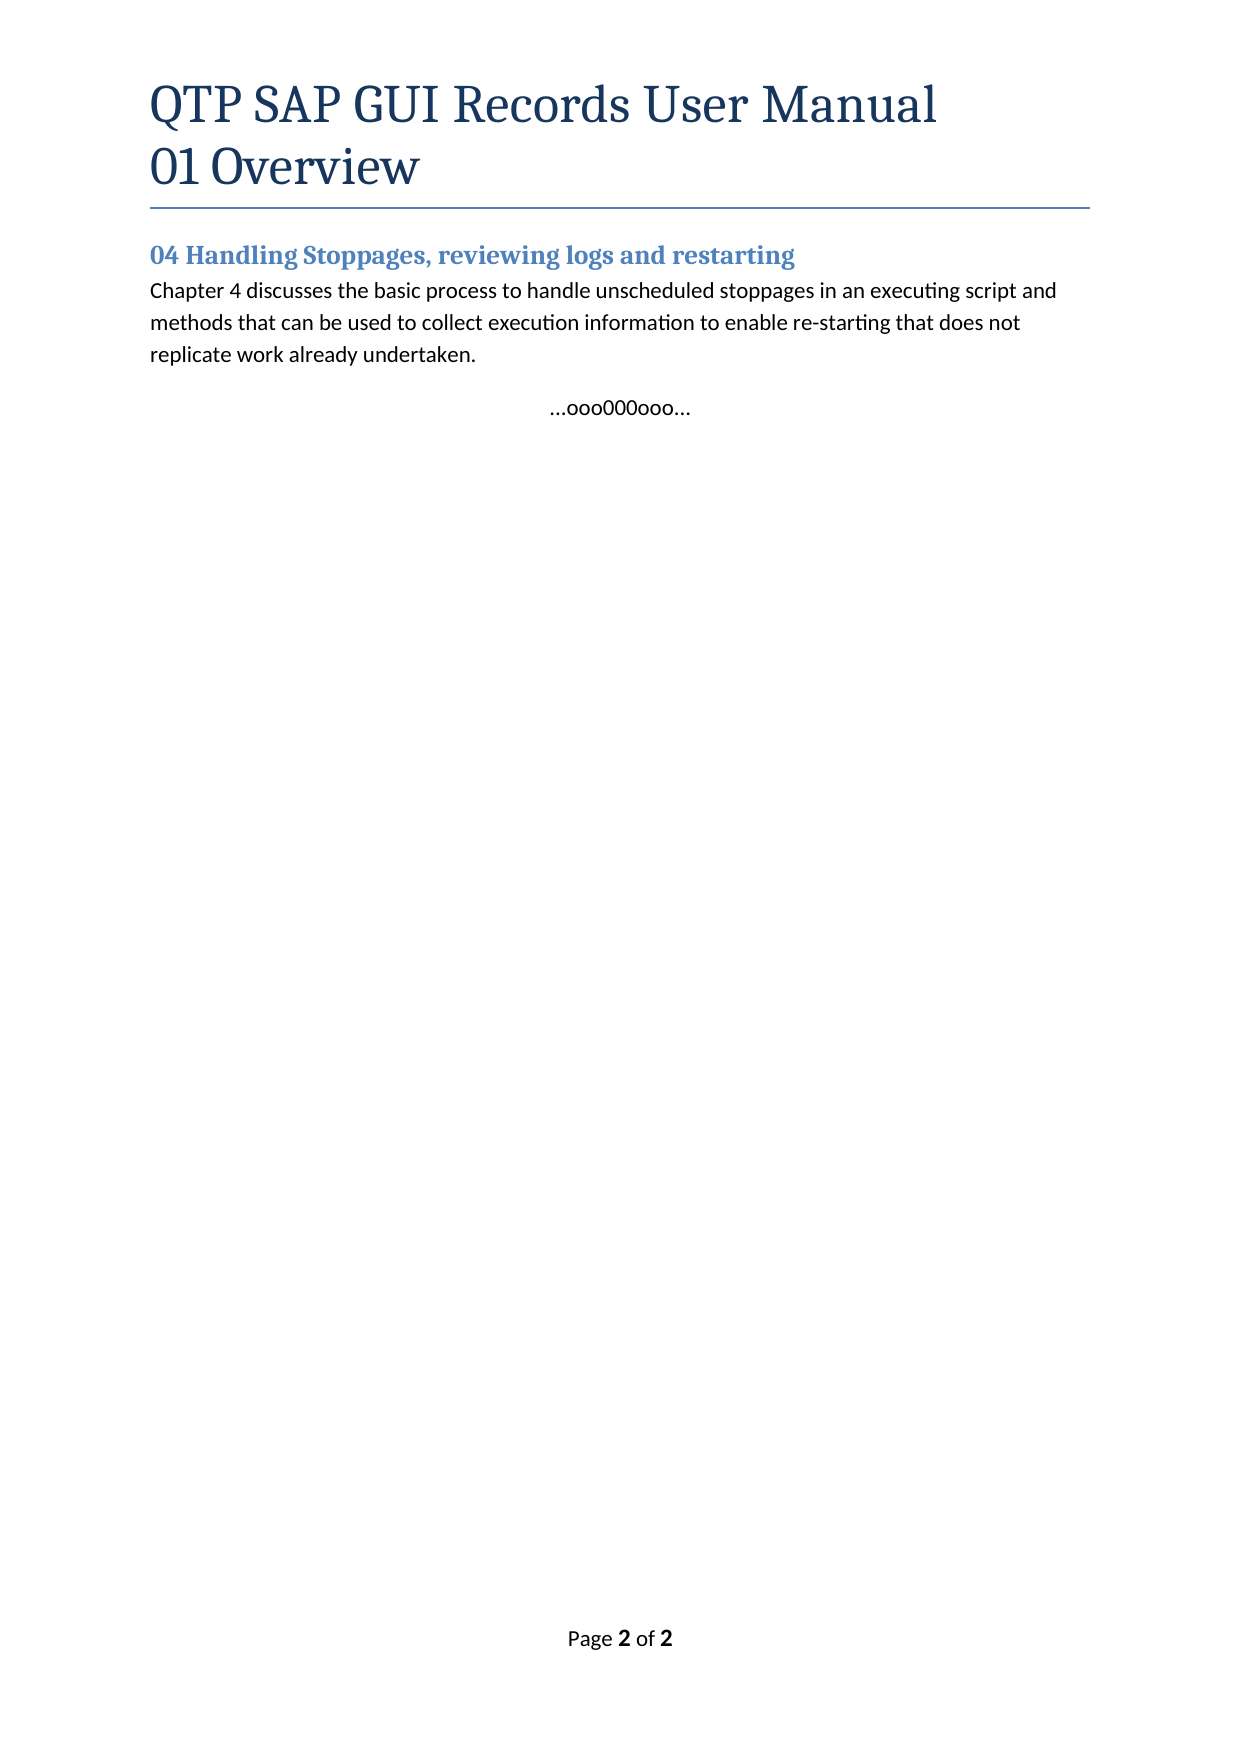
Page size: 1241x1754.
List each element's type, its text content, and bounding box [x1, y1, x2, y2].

text ...ooo000ooo... [150, 393, 1090, 421]
subtitle 04 Handling Stoppages, reviewing logs and restarting [150, 240, 1090, 271]
text Chapter 4 discusses the basic process to handle unscheduled stoppages in an executing script and methods that can be used to collect execution information to enable re-starting that does not replicate work already undertaken. [150, 276, 1090, 368]
